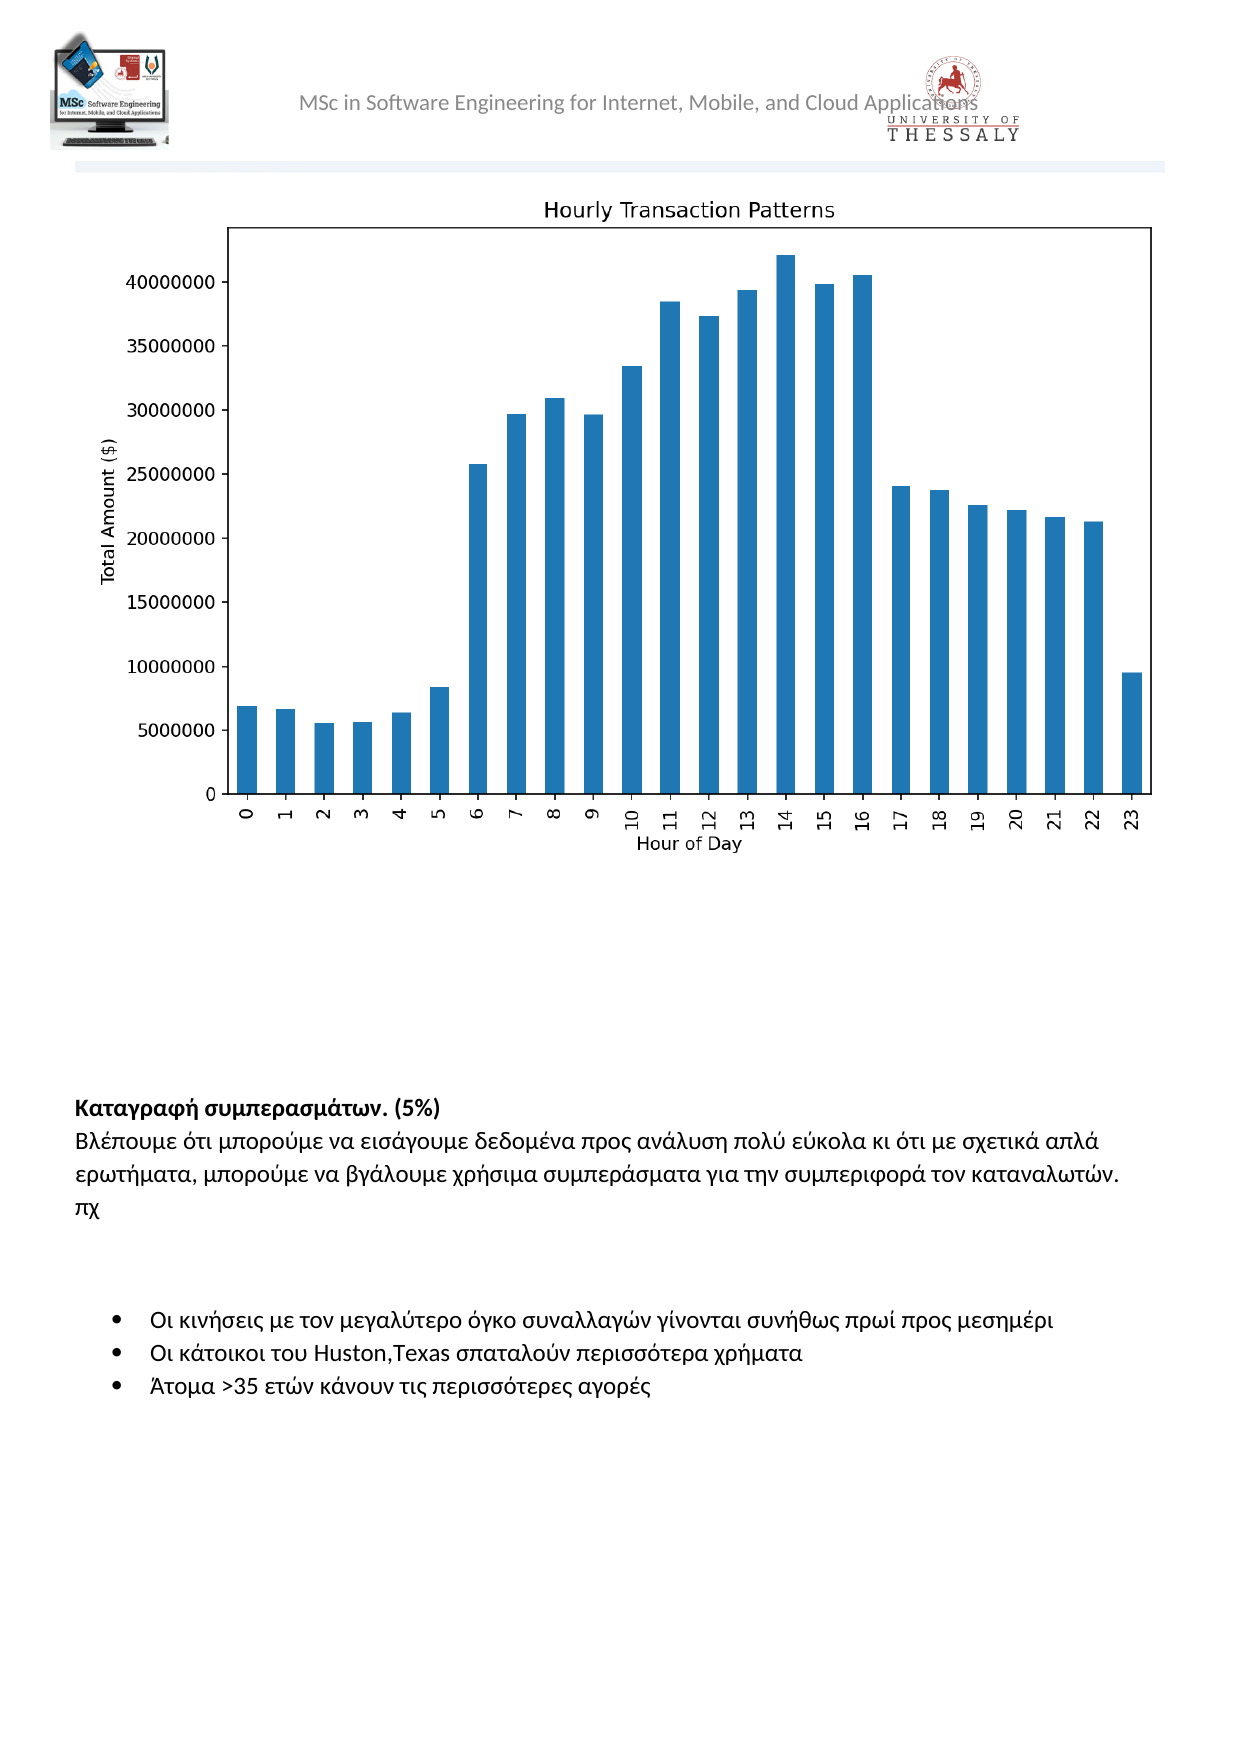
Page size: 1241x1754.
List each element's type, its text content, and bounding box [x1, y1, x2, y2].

list Οι κάτοικοι του Huston,Texas σπαταλούν περισσότερα χρήματα [112, 1337, 1165, 1368]
picture [75, 40, 1166, 853]
picture [50, 31, 169, 150]
subtitle Καταγραφή συμπερασμάτων. (5%) Βλέπουμε ότι μπορούμε να εισάγουμε δεδομένα προς ανάλυση πολύ εύκολα κι ότι με σχετικά απλά ερωτήματα, μπορούμε να βγάλουμε χρήσιμα συμπεράσματα για την συμπεριφορά τον καταναλωτών. πχ [75, 1092, 1165, 1287]
list Άτομα >35 ετών κάνουν τις περισσότερες αγορές [112, 1370, 1165, 1401]
list Οι κινήσεις με τον μεγαλύτερο όγκο συναλλαγών γίνονται συνήθως πρωί προς μεσημέρι [112, 1304, 1165, 1335]
